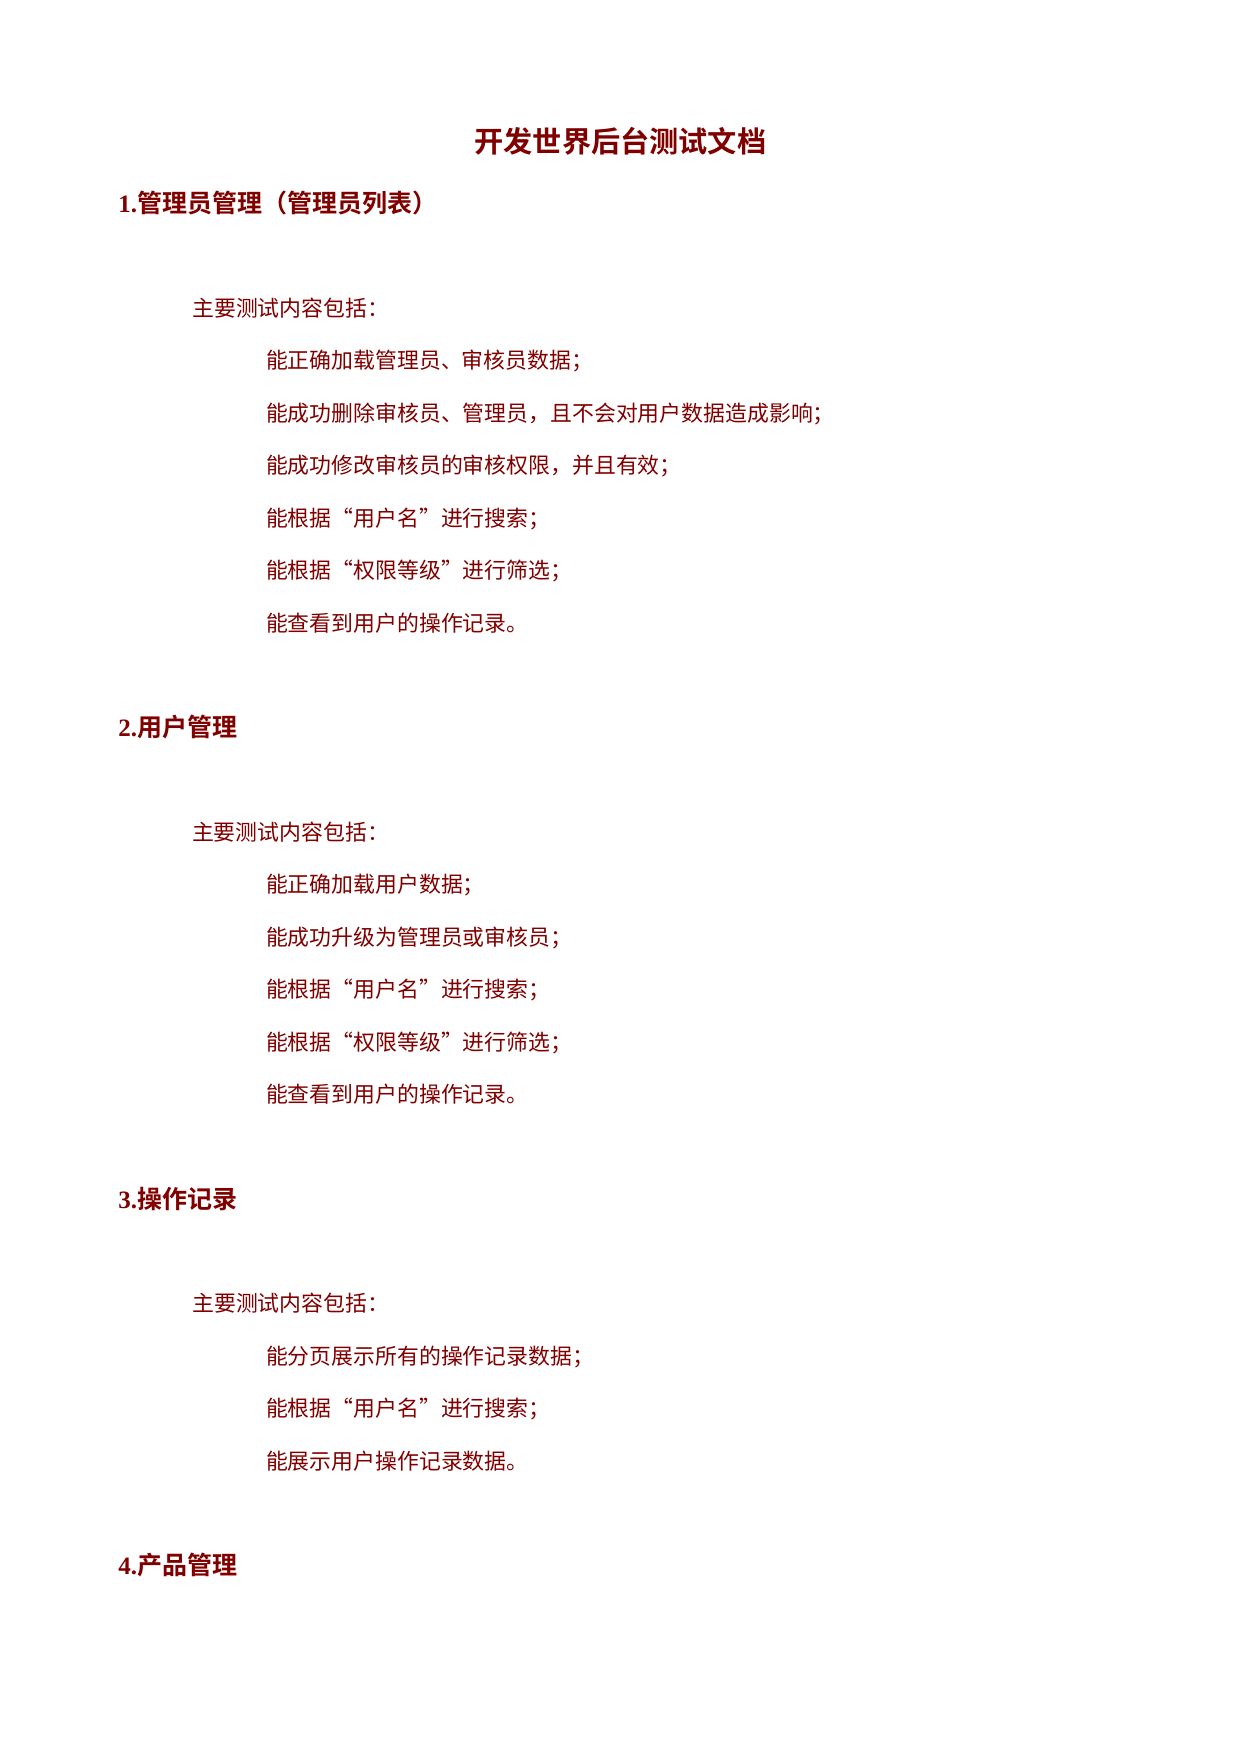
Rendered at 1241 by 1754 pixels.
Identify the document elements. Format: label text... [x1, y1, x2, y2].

text 能成功修改审核员的审核权限，并且有效； [118, 448, 1122, 480]
text 能根据“用户名”进行搜索； [118, 1391, 1122, 1423]
text 能根据“权限等级”进行筛选； [192, 1025, 1122, 1056]
text 主要测试内容包括： [192, 814, 1122, 846]
text 3.操作记录 [118, 1179, 1122, 1215]
text 4.产品管理 [118, 1545, 1122, 1582]
text 主要测试内容包括： [192, 1286, 1122, 1318]
text 2.用户管理 [118, 707, 1122, 744]
text 能成功升级为管理员或审核员； [192, 919, 1122, 951]
text 能根据“用户名”进行搜索； [118, 501, 1122, 532]
text 能查看到用户的操作记录。 [118, 606, 1122, 637]
text 能正确加载用户数据； [192, 867, 1122, 899]
text 能查看到用户的操作记录。 [192, 1077, 1122, 1109]
text 开发世界后台测试文档 [118, 118, 1122, 160]
text 能展示用户操作记录数据。 [118, 1444, 1122, 1475]
text 能正确加载管理员、审核员数据； [118, 343, 1122, 375]
text 主要测试内容包括： [118, 291, 1122, 322]
text 能成功删除审核员、管理员，且不会对用户数据造成影响； [118, 396, 1122, 427]
text 能根据“用户名”进行搜索； [192, 972, 1122, 1004]
text 能根据“权限等级”进行筛选； [118, 553, 1122, 585]
text 能分页展示所有的操作记录数据； [118, 1339, 1122, 1370]
text 1.管理员管理（管理员列表） [118, 183, 1122, 220]
